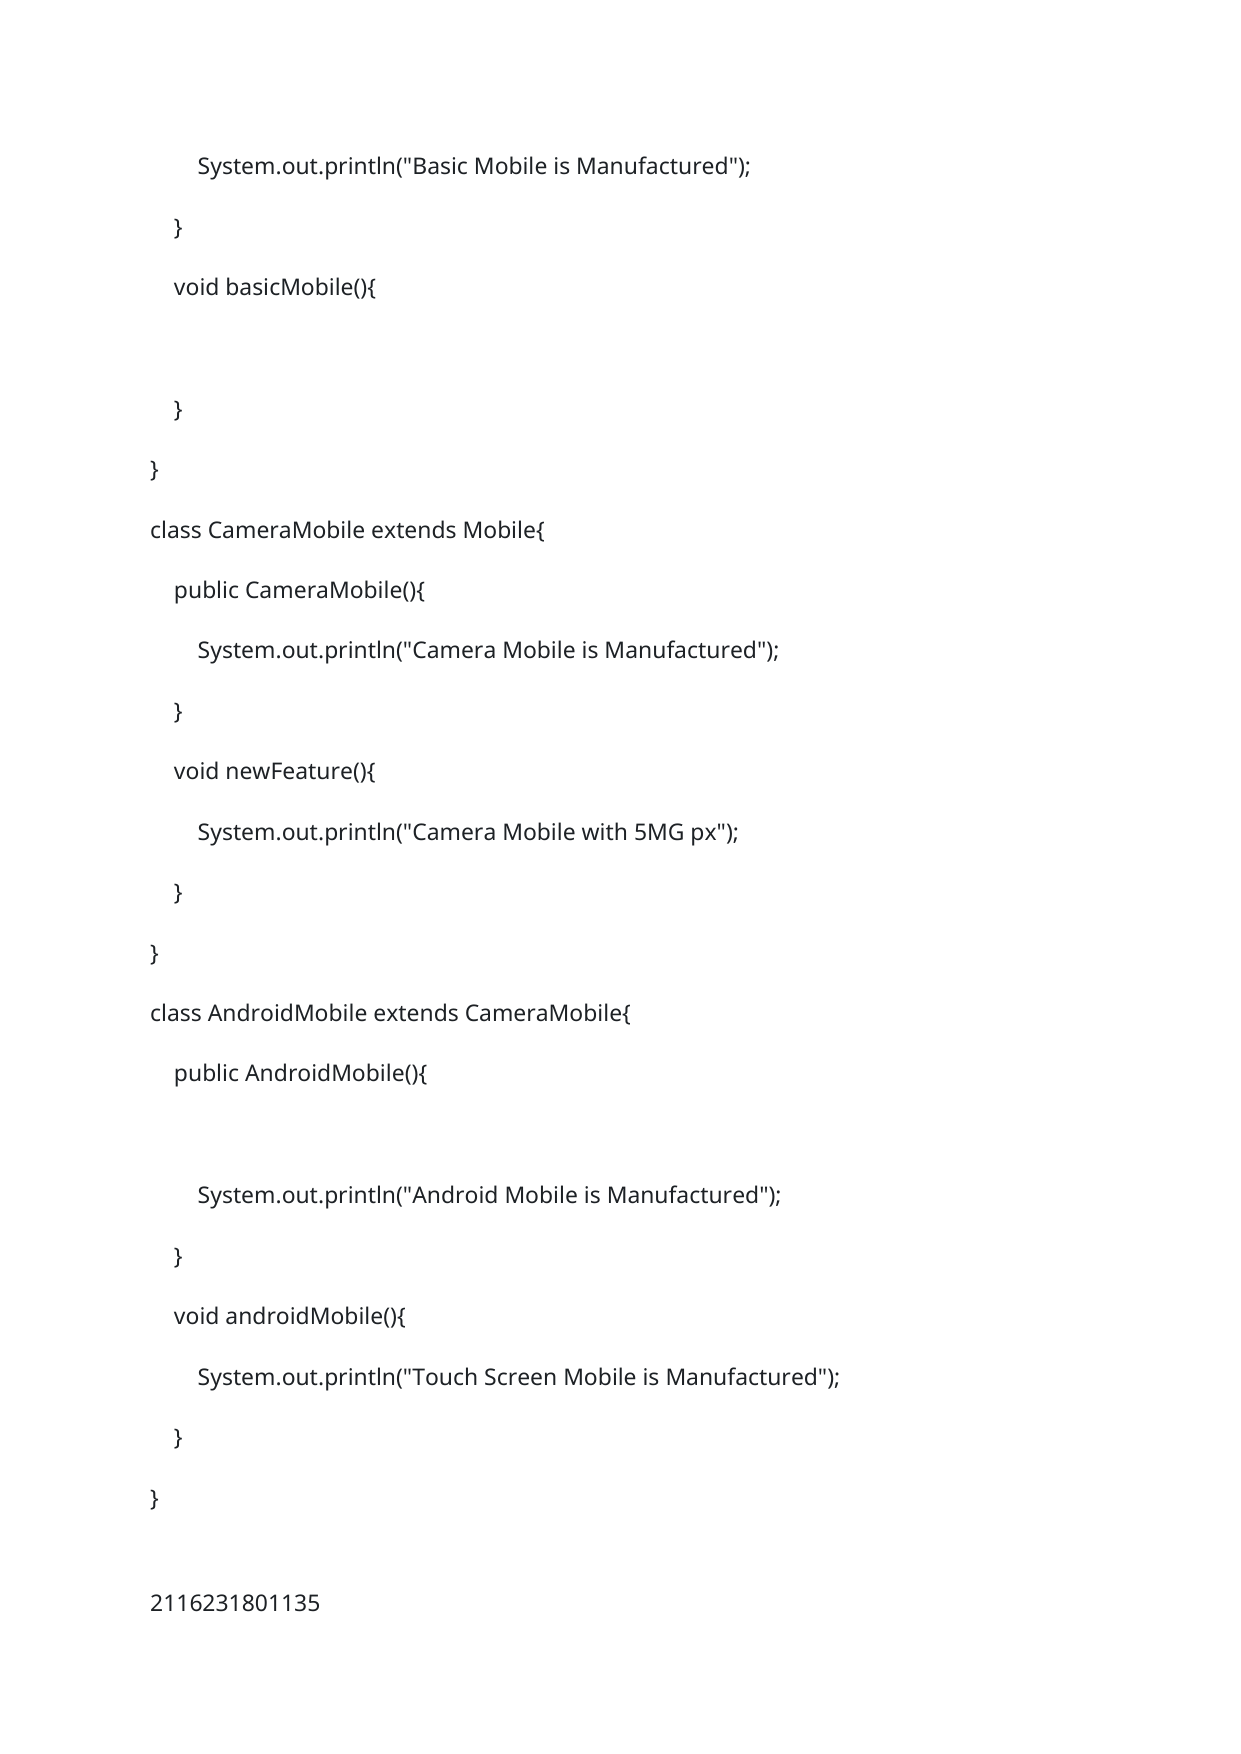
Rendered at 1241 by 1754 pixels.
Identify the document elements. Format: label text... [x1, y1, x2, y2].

subtitle } [150, 1421, 1090, 1452]
subtitle class CameraMobile extends Mobile{ [150, 514, 1090, 545]
subtitle System.out.println("Touch Screen Mobile is Manufactured"); [150, 1361, 1090, 1392]
subtitle void basicMobile(){ [150, 271, 1090, 302]
subtitle void androidMobile(){ [150, 1300, 1090, 1331]
subtitle } [150, 1240, 1090, 1271]
subtitle System.out.println("Basic Mobile is Manufactured"); [150, 150, 1090, 181]
subtitle void newFeature(){ [150, 755, 1090, 787]
subtitle } [150, 1481, 1090, 1513]
subtitle } [150, 393, 1090, 424]
subtitle System.out.println("Android Mobile is Manufactured"); [150, 1179, 1090, 1211]
subtitle System.out.println("Camera Mobile with 5MG px"); [150, 816, 1090, 847]
subtitle public AndroidMobile(){ [150, 1057, 1090, 1089]
subtitle } [150, 937, 1090, 968]
subtitle public CameraMobile(){ [150, 574, 1090, 605]
subtitle } [150, 453, 1090, 484]
subtitle } [150, 876, 1090, 907]
subtitle class AndroidMobile extends CameraMobile{ [150, 997, 1090, 1028]
subtitle } [150, 695, 1090, 726]
subtitle System.out.println("Camera Mobile is Manufactured"); [150, 634, 1090, 666]
subtitle } [150, 210, 1090, 242]
